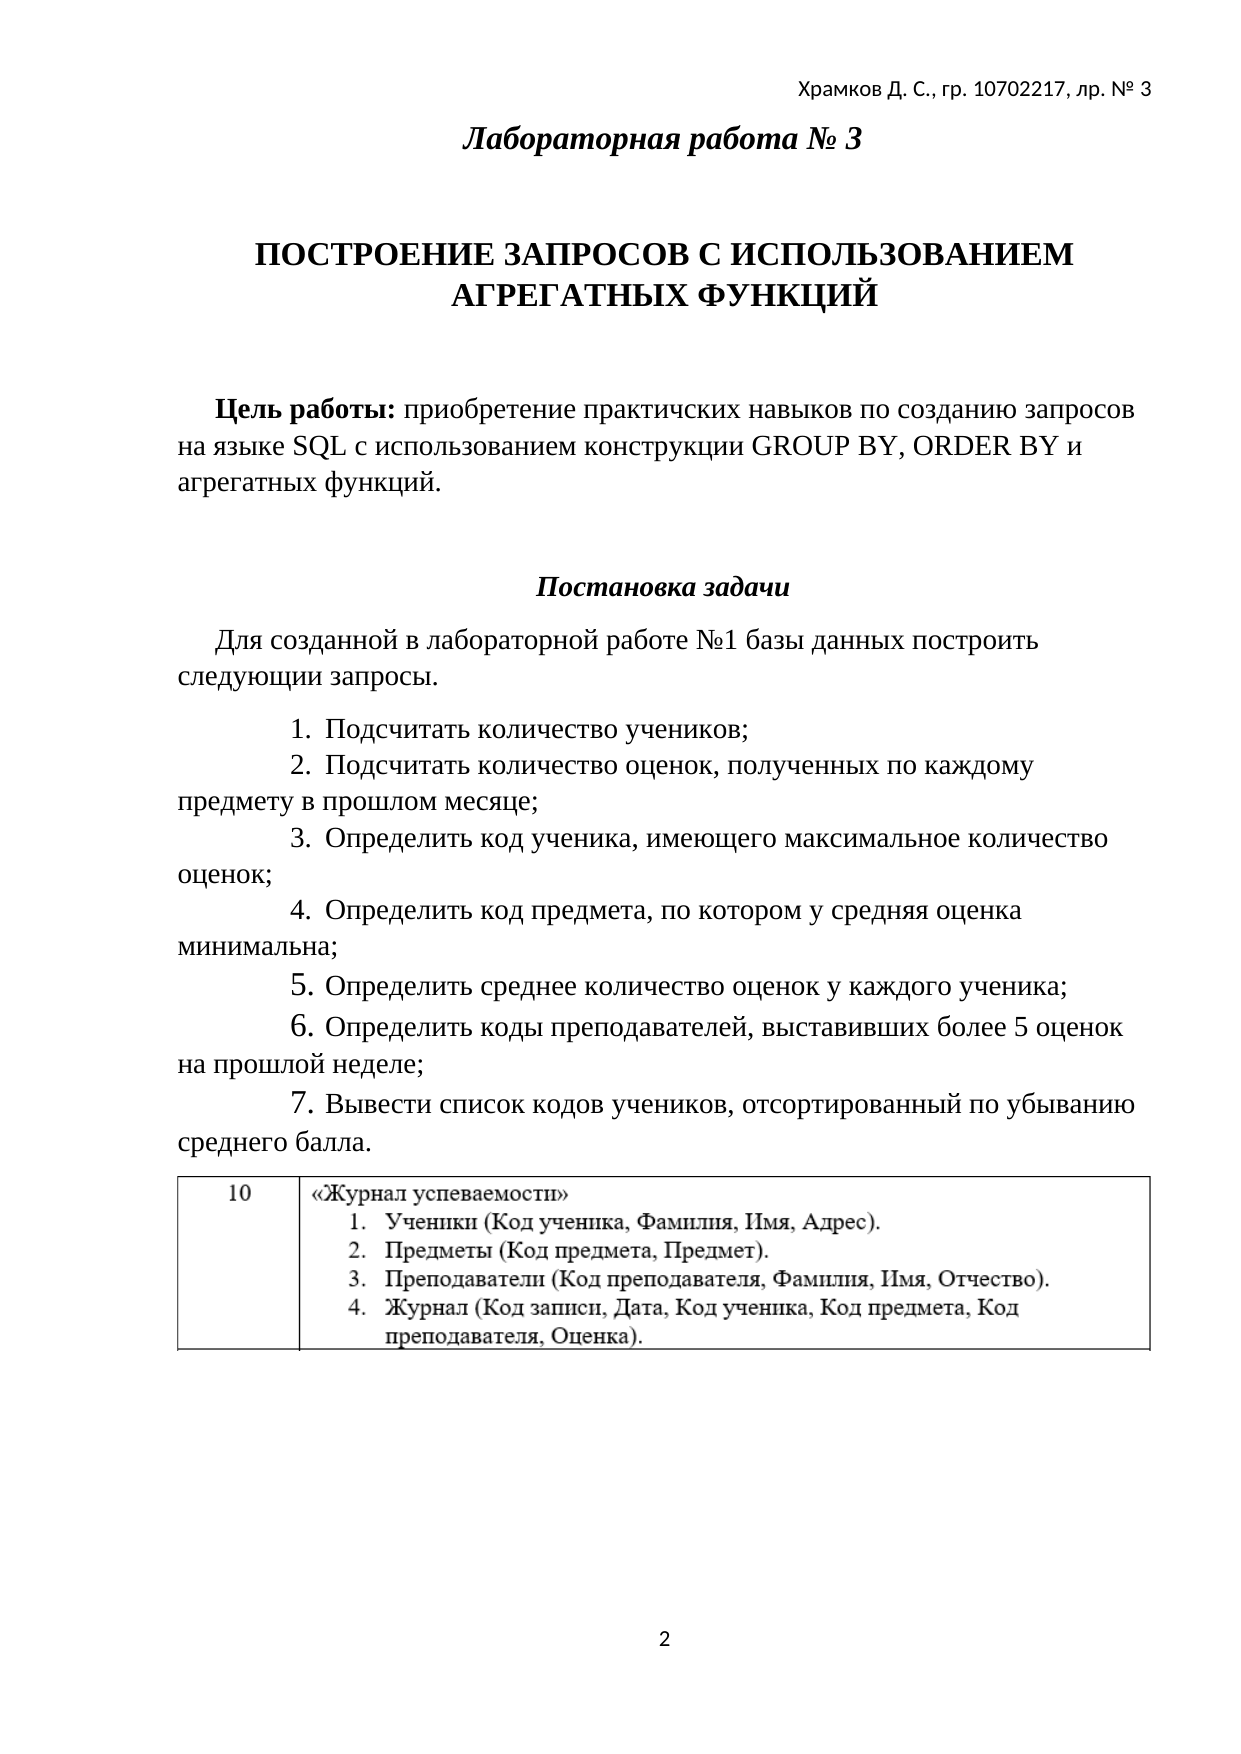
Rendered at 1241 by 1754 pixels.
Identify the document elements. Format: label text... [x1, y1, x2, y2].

text Лабораторная работа № 3 [177, 118, 1152, 156]
list Определить код ученика, имеющего максимальное количество оценок; [177, 820, 1152, 889]
list Подсчитать количество оценок, полученных по каждому предмету в прошлом месяце; [177, 747, 1152, 817]
list Подсчитать количество учеников; [177, 711, 1152, 745]
text ПОСТРОЕНИЕ ЗАПРОСОВ С ИСПОЛЬЗОВАНИЕМ АГРЕГАТНЫХ ФУНКЦИЙ [177, 234, 1152, 314]
list Определить среднее количество оценок у каждого ученика; [177, 964, 1152, 1003]
list Определить код предмета, по котором у средняя оценка минимальна; [177, 892, 1152, 962]
text Для созданной в лабораторной работе №1 базы данных построить следующии запросы. [177, 622, 1152, 692]
text Постановка задачи [177, 569, 1152, 603]
list Определить коды преподавателей, выставивших более 5 оценок на прошлой неделе; [177, 1006, 1152, 1080]
list Вывести список кодов учеников, отсортированный по убыванию среднего балла. [177, 1083, 1152, 1157]
picture [177, 1176, 1152, 1351]
text Цель работы: приобретение практичских навыков по созданию запросов на языке SQL с использованием конструкции GROUP BY, ORDER BY и агрегатных функций. [177, 392, 1152, 497]
